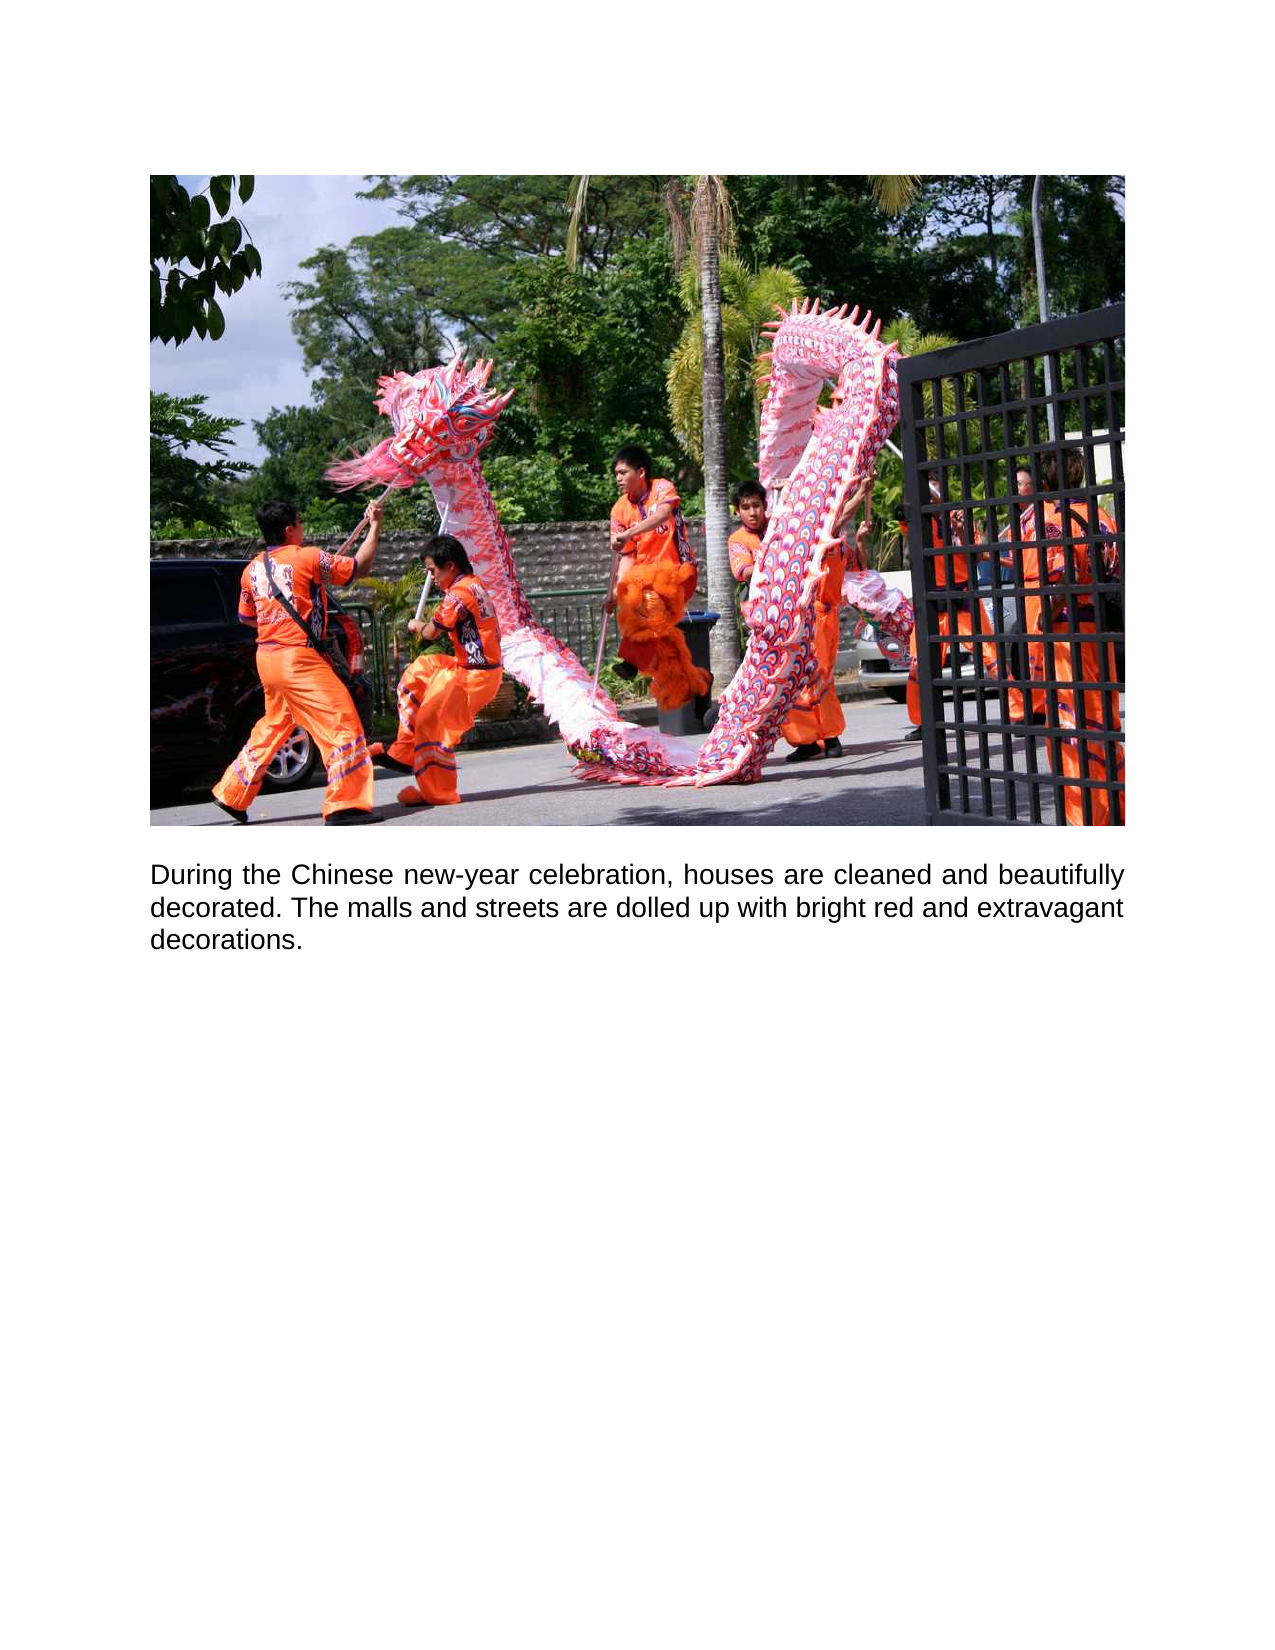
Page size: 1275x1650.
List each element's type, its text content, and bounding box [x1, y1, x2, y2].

picture [150, 175, 1125, 826]
text During the Chinese new-year celebration, houses are cleaned and beautifully decorated. The malls and streets are dolled up with bright red and extravagant decorations. [150, 826, 1125, 955]
